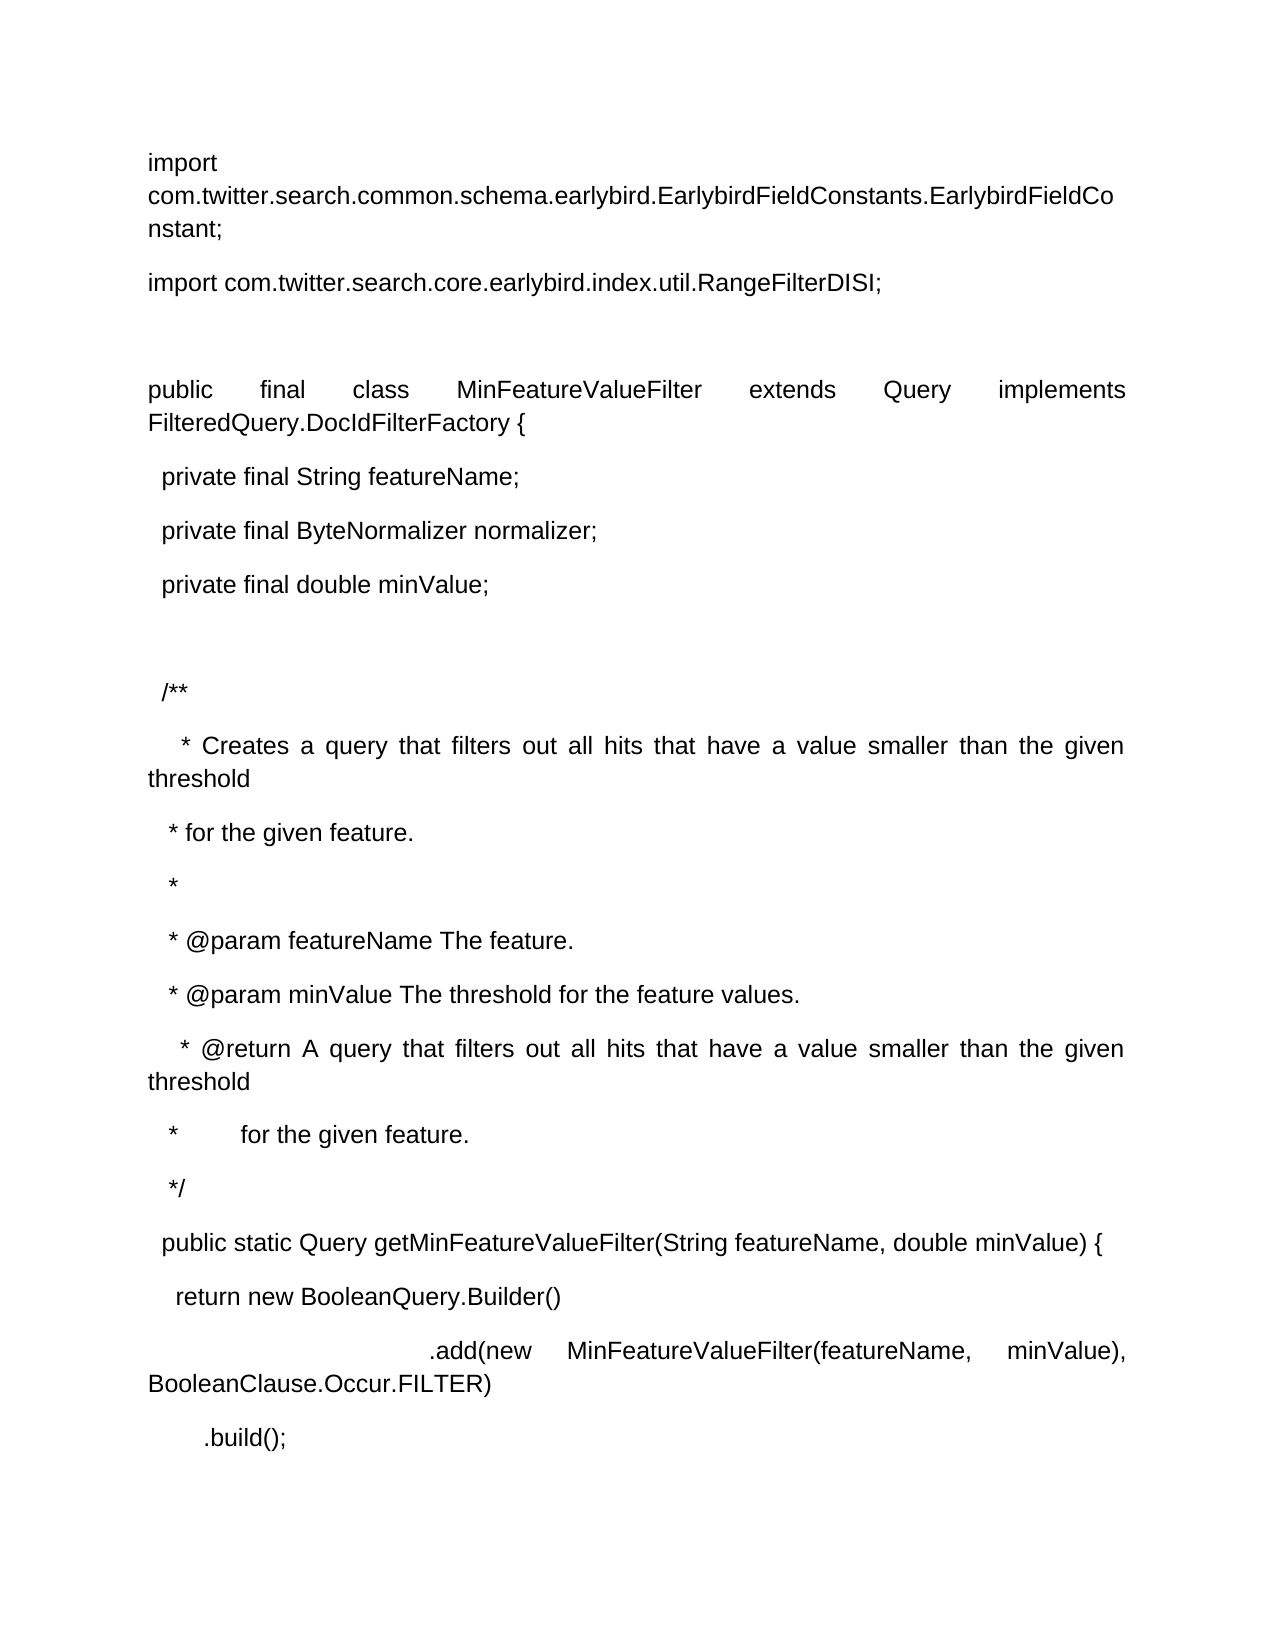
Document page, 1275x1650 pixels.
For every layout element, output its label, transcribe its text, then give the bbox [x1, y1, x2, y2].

text * for the given feature. [148, 1121, 1127, 1149]
text return new BooleanQuery.Builder() [148, 1282, 1127, 1311]
text import com.twitter.search.core.earlybird.index.util.RangeFilterDISI; [148, 267, 1127, 296]
text */ [148, 1174, 1127, 1203]
text * Creates a query that filters out all hits that have a value smaller than the given threshold [148, 731, 1127, 793]
text private final double minValue; [148, 570, 1127, 598]
text * @param featureName The feature. [148, 926, 1127, 955]
text .build(); [148, 1423, 1127, 1452]
text * @return A query that filters out all hits that have a value smaller than the given threshold [148, 1034, 1127, 1095]
text * [148, 872, 1127, 901]
text public static Query getMinFeatureValueFilter(String featureName, double minValue) { [148, 1228, 1127, 1257]
text private final String featureName; [148, 462, 1127, 491]
text * @param minValue The threshold for the feature values. [148, 980, 1127, 1008]
text public final class MinFeatureValueFilter extends Query implements FilteredQuery.DocIdFilterFactory { [148, 375, 1127, 437]
text import com.twitter.search.common.schema.earlybird.EarlybirdFieldConstants.EarlybirdFieldConstant; [148, 148, 1127, 242]
text * for the given feature. [148, 818, 1127, 847]
text private final ByteNormalizer normalizer; [148, 516, 1127, 545]
text /** [148, 677, 1127, 706]
text .add(new MinFeatureValueFilter(featureName, minValue), BooleanClause.Occur.FILTER) [148, 1336, 1127, 1398]
